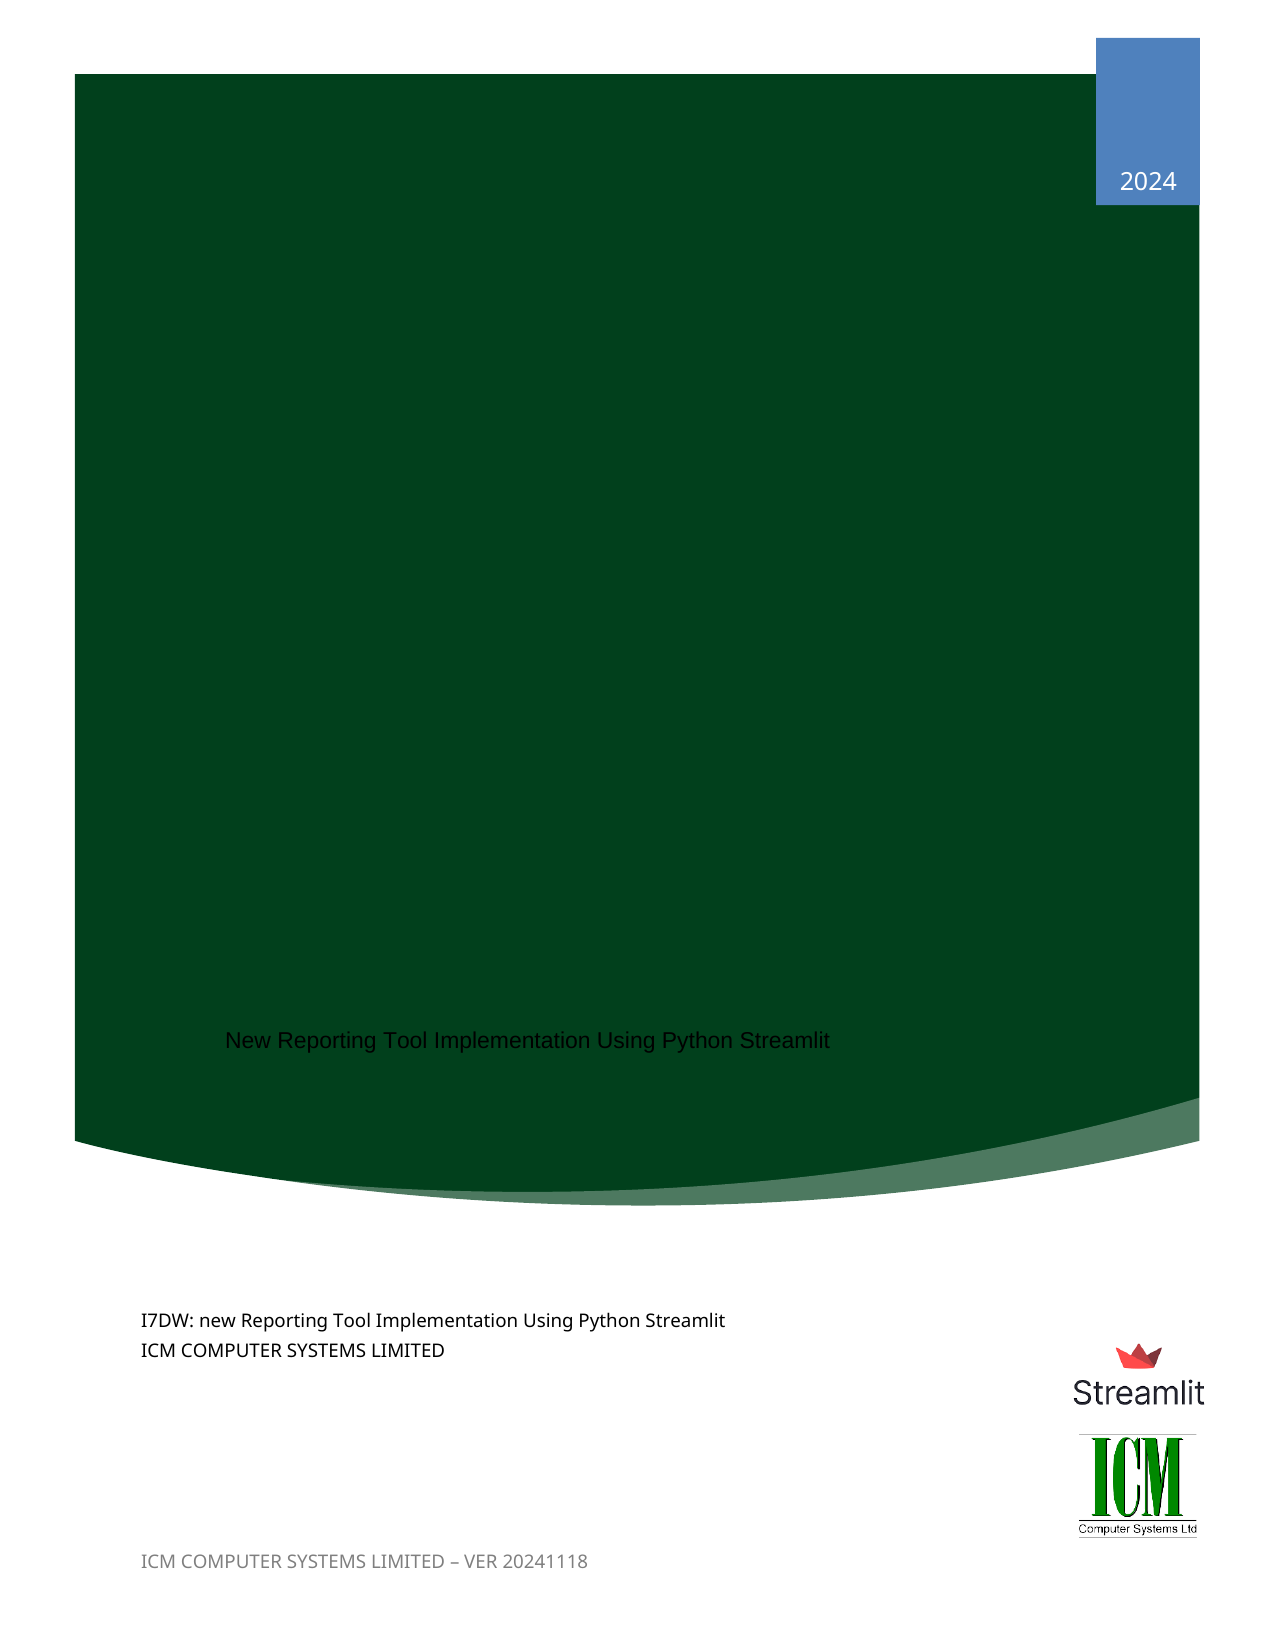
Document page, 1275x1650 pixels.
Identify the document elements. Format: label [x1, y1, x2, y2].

picture [1055, 1325, 1222, 1423]
picture [1066, 1424, 1212, 1546]
